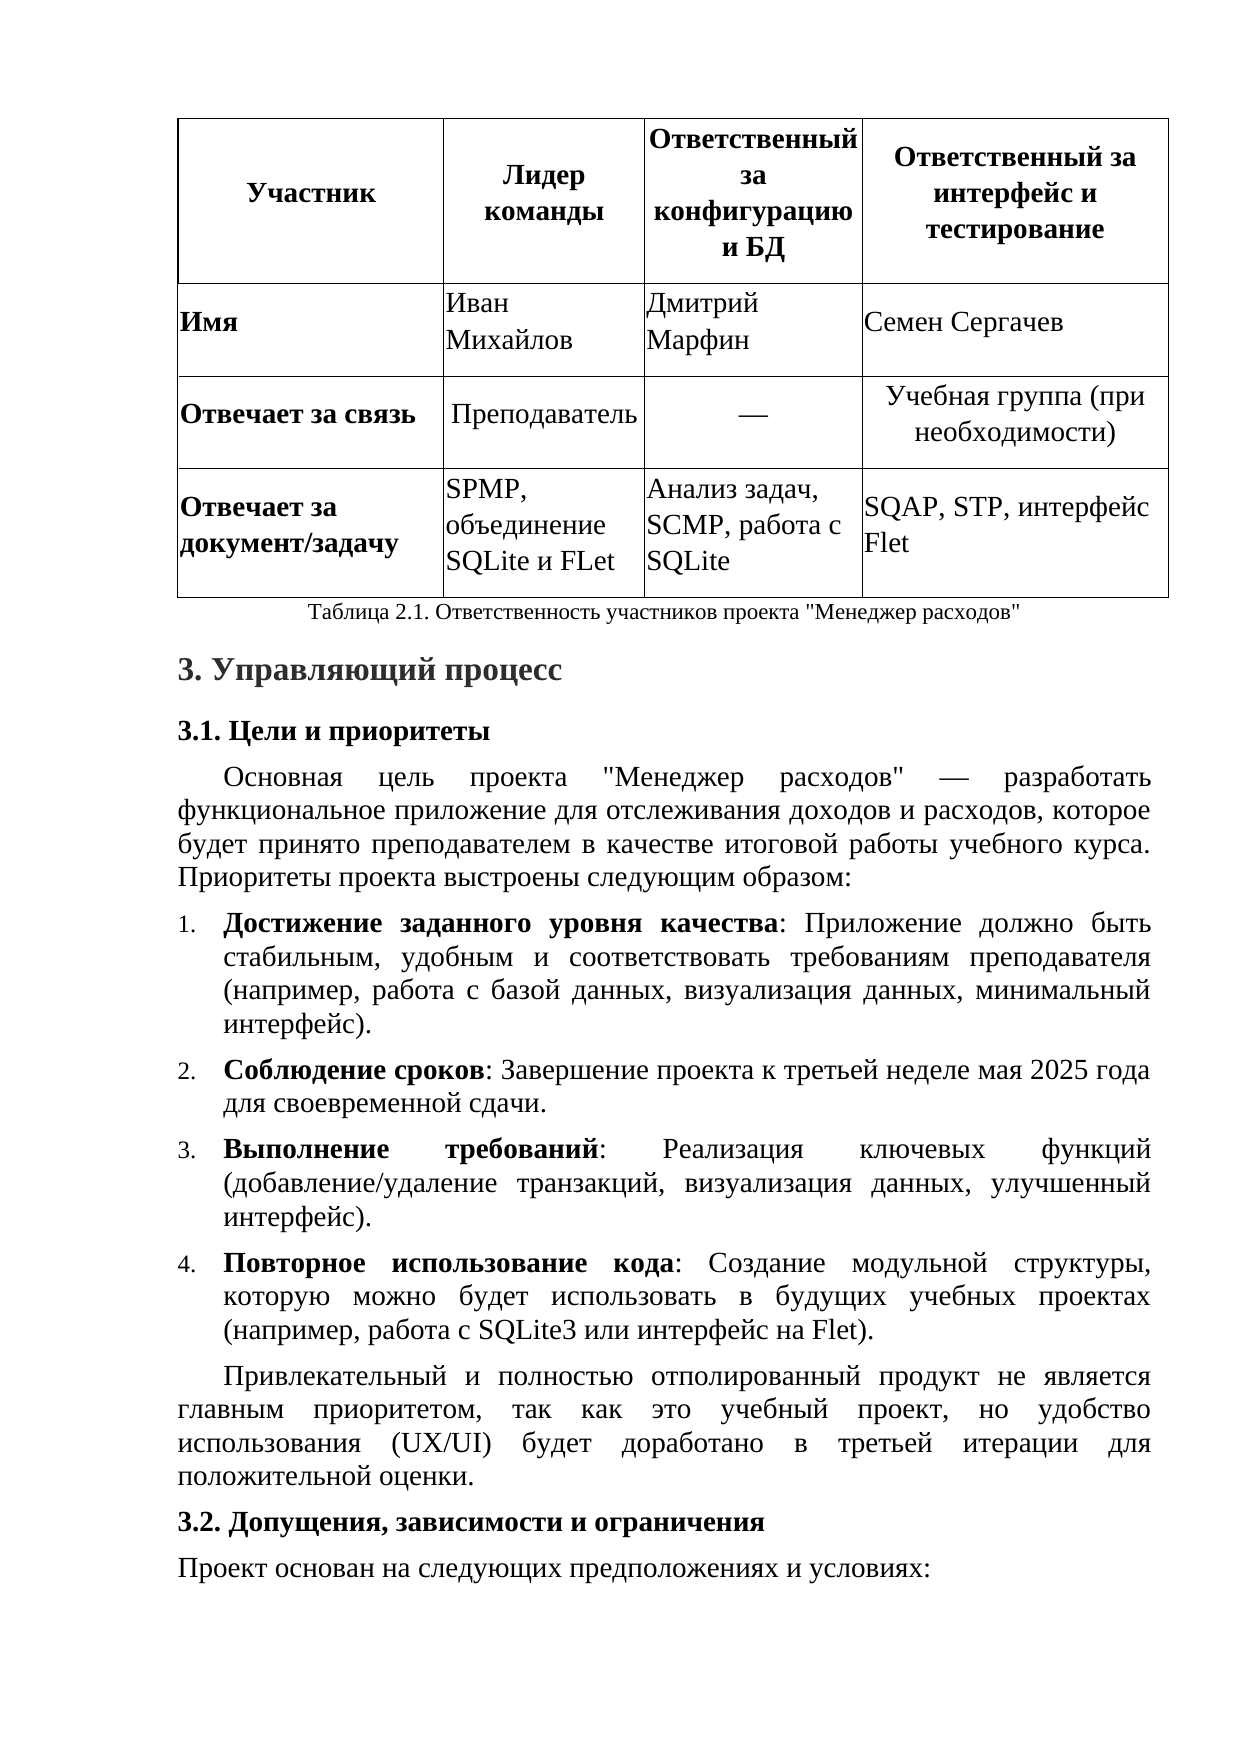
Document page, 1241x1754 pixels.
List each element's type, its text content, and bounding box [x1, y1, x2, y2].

table_cell Отвечает за связь [178, 376, 443, 468]
table_cell — [645, 377, 862, 468]
subtitle 3.1. Цели и приоритеты [177, 713, 1152, 746]
table_header Ответственный за интерфейс и тестирование [863, 119, 1168, 283]
text Основная цель проекта "Менеджер расходов" — разработать функциональное приложение для отслеживания доходов и расходов, которое будет принято преподавателем в качестве итоговой работы учебного курса. Приоритеты проекта выстроены следующим образом: [177, 759, 1152, 893]
table_cell Имя [178, 284, 443, 376]
list Достижение заданного уровня качества: Приложение должно быть стабильным, удобным и соответствовать требованиям преподавателя (например, работа с базой данных, визуализация данных, минимальный интерфейс). [177, 905, 1152, 1039]
list Выполнение требований: Реализация ключевых функций (добавление/удаление транзакций, визуализация данных, улучшенный интерфейс). [177, 1132, 1152, 1232]
table_cell Анализ задач, SCMP, работа с SQLite [645, 469, 862, 597]
subtitle 3.2. Допущения, зависимости и ограничения [177, 1504, 1152, 1538]
table_cell Семен Сергачев [863, 284, 1168, 376]
table_cell Преподаватель [444, 377, 644, 468]
table_cell SQAP, STP, интерфейс Flet [863, 469, 1168, 597]
table_header Ответственный за конфигурацию и БД [645, 119, 862, 283]
table_header Лидер команды [444, 119, 644, 283]
list Соблюдение сроков: Завершение проекта к третьей неделе мая 2025 года для своевременной сдачи. [177, 1052, 1152, 1119]
table_cell SPMP, объединение SQLite и FLet [444, 469, 644, 597]
list Повторное использование кода: Создание модульной структуры, которую можно будет использовать в будущих учебных проектах (например, работа с SQLite3 или интерфейс на Flet). [177, 1245, 1152, 1345]
list Управляющий процесс [177, 649, 1152, 688]
table_cell Отвечает за документ/задачу [178, 468, 443, 597]
text Привлекательный и полностью отполированный продукт не является главным приоритетом, так как это учебный проект, но удобство использования (UX/UI) будет доработано в третьей итерации для положительной оценки. [177, 1358, 1152, 1492]
table_header Участник [179, 119, 443, 283]
text Проект основан на следующих предположениях и условиях: [177, 1551, 1152, 1584]
table_cell Иван Михайлов [444, 284, 644, 376]
text Таблица 2.1. Ответственность участников проекта "Менеджер расходов" [177, 598, 1152, 624]
table_cell Дмитрий Марфин [645, 284, 862, 376]
table_cell Учебная группа (при необходимости) [863, 377, 1168, 468]
